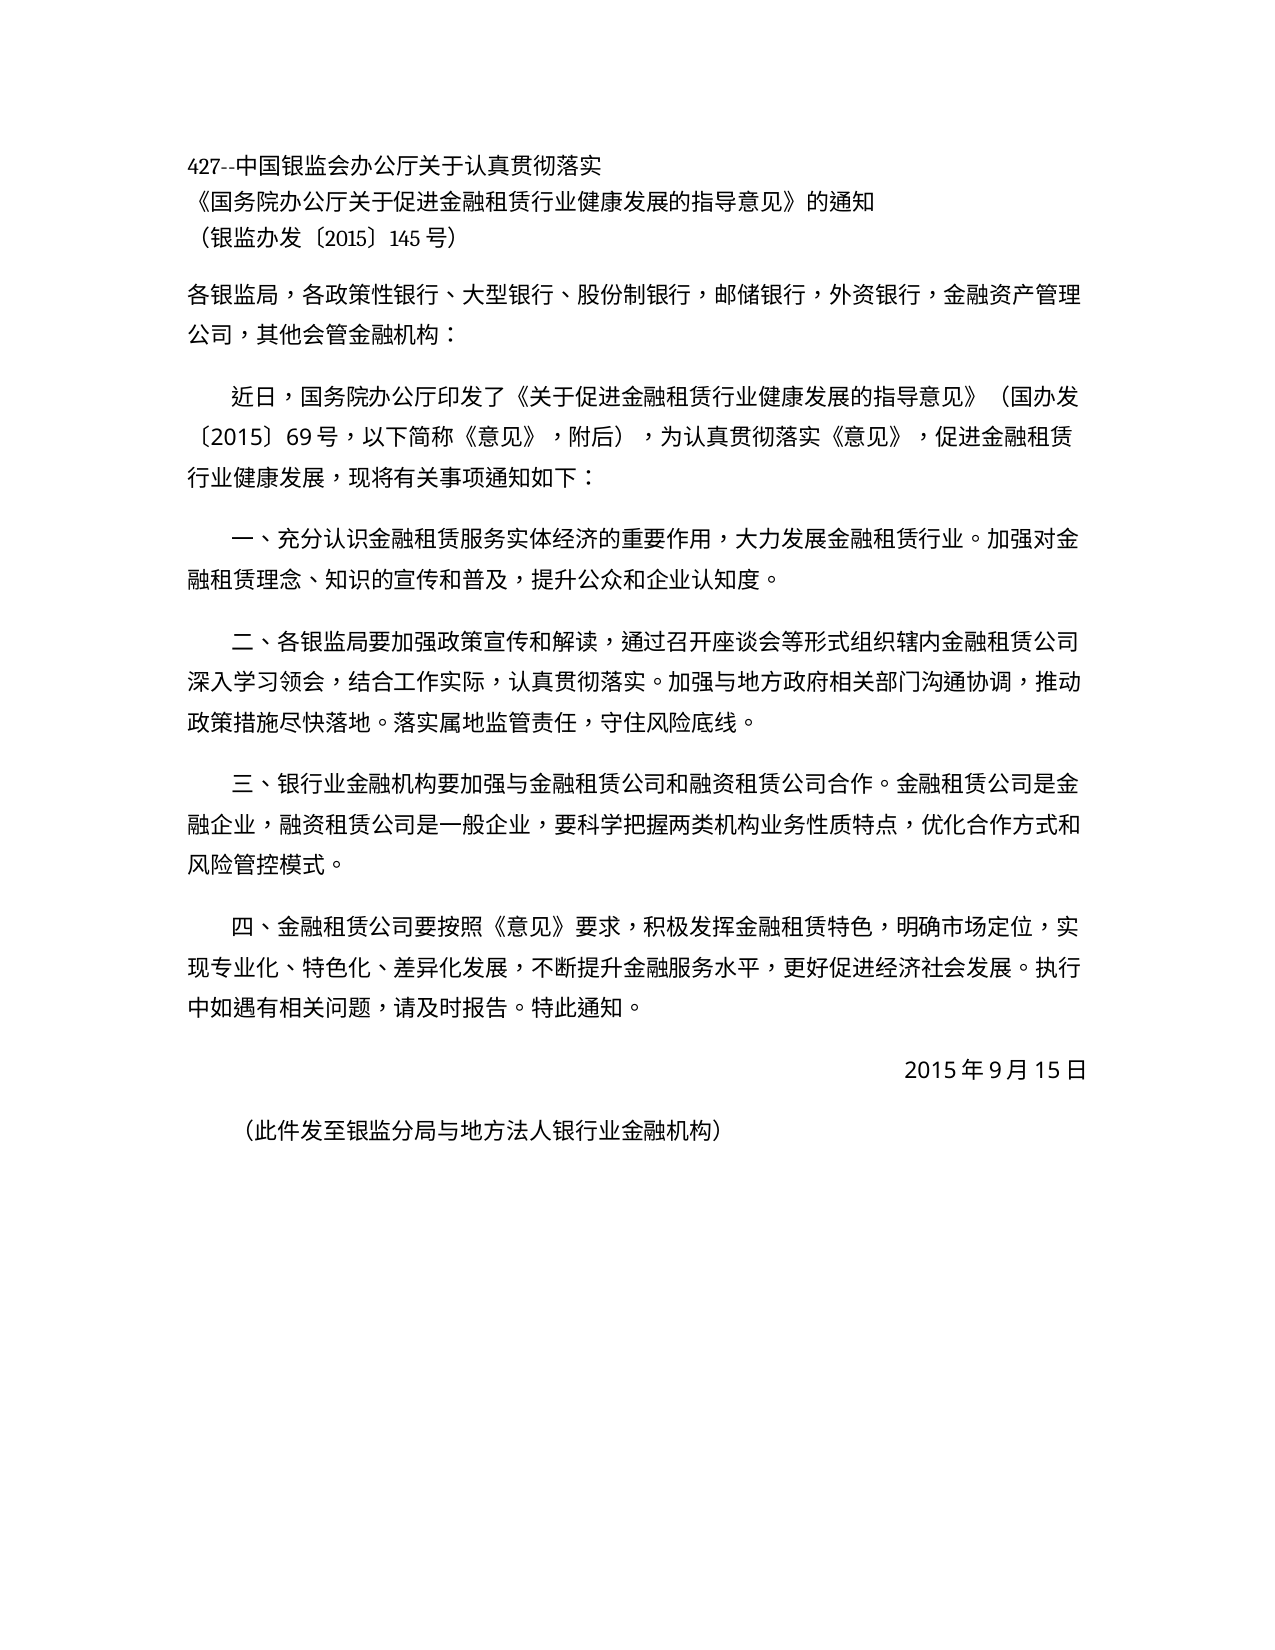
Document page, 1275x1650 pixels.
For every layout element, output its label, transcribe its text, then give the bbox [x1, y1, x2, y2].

text 四、金融租赁公司要按照《意见》要求，积极发挥金融租赁特色，明确市场定位，实现专业化、特色化、差异化发展，不断提升金融服务水平，更好促进经济社会发展。执行中如遇有相关问题，请及时报告。特此通知。 [187, 911, 1087, 1023]
text （此件发至银监分局与地方法人银行业金融机构） [187, 1115, 1087, 1146]
text 一、充分认识金融租赁服务实体经济的重要作用，大力发展金融租赁行业。加强对金融租赁理念、知识的宣传和普及，提升公众和企业认知度。 [187, 523, 1087, 595]
text 二、各银监局要加强政策宣传和解读，通过召开座谈会等形式组织辖内金融租赁公司深入学习领会，结合工作实际，认真贯彻落实。加强与地方政府相关部门沟通协调，推动政策措施尽快落地。落实属地监管责任，守住风险底线。 [187, 626, 1087, 738]
text 近日，国务院办公厅印发了《关于促进金融租赁行业健康发展的指导意见》（国办发〔2015〕69号，以下简称《意见》，附后），为认真贯彻落实《意见》，促进金融租赁行业健康发展，现将有关事项通知如下： [187, 381, 1087, 493]
text 三、银行业金融机构要加强与金融租赁公司和融资租赁公司合作。金融租赁公司是金融企业，融资租赁公司是一般企业，要科学把握两类机构业务性质特点，优化合作方式和风险管控模式。 [187, 768, 1087, 881]
text 各银监局，各政策性银行、大型银行、股份制银行，邮储银行，外资银行，金融资产管理公司，其他会管金融机构： [187, 279, 1087, 351]
text 2015年9月15日 [187, 1054, 1087, 1085]
